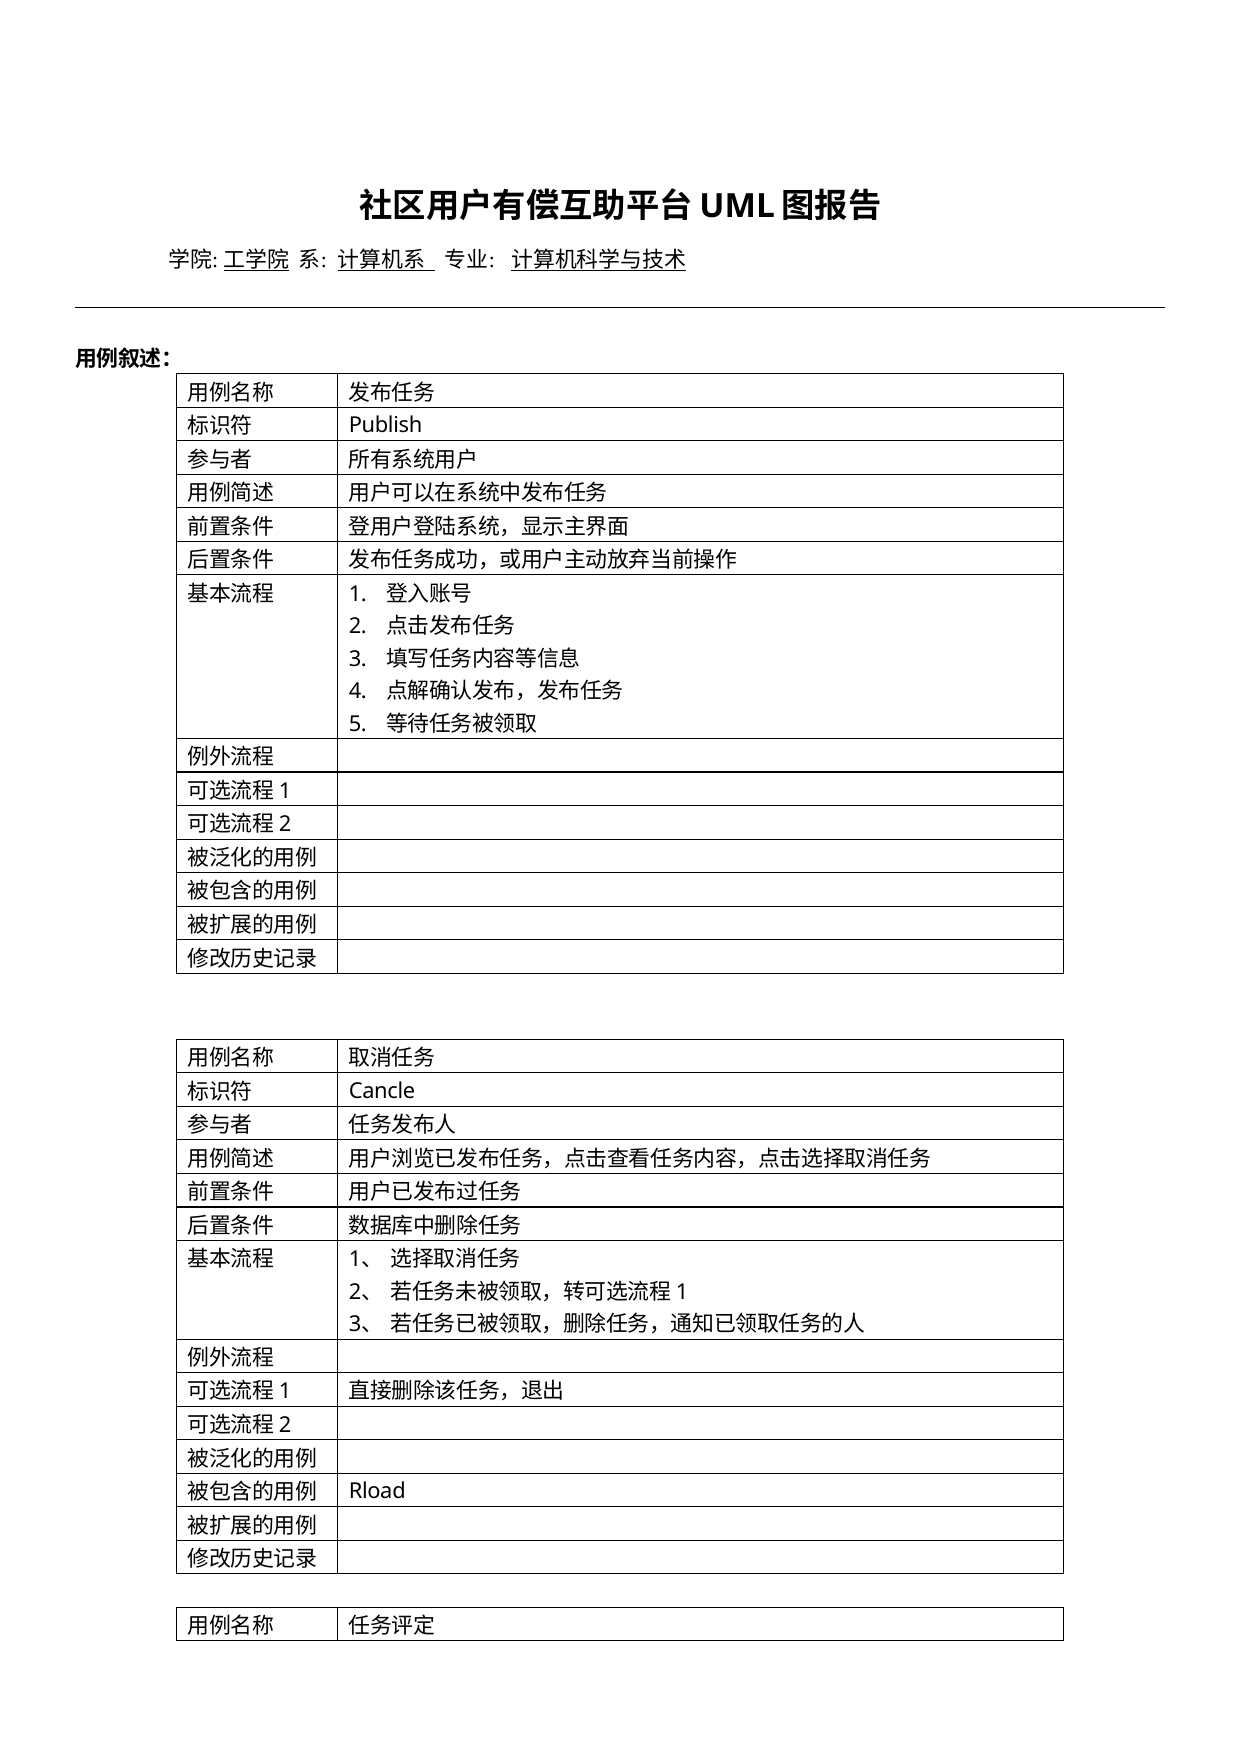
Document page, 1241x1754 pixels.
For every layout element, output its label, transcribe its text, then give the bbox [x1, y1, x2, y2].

table_cell 用户浏览已发布任务，点击查看任务内容，点击选择取消任务 [338, 1140, 1063, 1173]
table_cell 可选流程1 [177, 1373, 337, 1406]
table_cell [338, 1541, 1063, 1573]
table_cell [338, 1340, 1063, 1372]
table_cell 前置条件 [177, 1174, 337, 1206]
table_cell 例外流程 [177, 1340, 337, 1372]
table_cell Publish [338, 408, 1063, 440]
table_cell 可选流程2 [177, 1407, 337, 1439]
table_cell 被扩展的用例 [177, 907, 337, 939]
table_cell 用户可以在系统中发布任务 [338, 475, 1063, 507]
table_cell 可选流程2 [177, 806, 337, 838]
table_cell 例外流程 [177, 739, 337, 771]
table_cell 被包含的用例 [177, 873, 337, 906]
table_cell 修改历史记录 [177, 940, 337, 973]
table_cell [338, 806, 1063, 838]
table_cell [338, 873, 1063, 906]
table_cell 发布任务成功，或用户主动放弃当前操作 [338, 542, 1063, 574]
table_cell Cancle [338, 1073, 1063, 1106]
table_header 任务评定 [338, 1608, 1063, 1640]
table_header 发布任务 [338, 374, 1063, 407]
table_cell 直接删除该任务，退出 [338, 1373, 1063, 1406]
table_cell 登入账号 点击发布任务 填写任务内容等信息 点解确认发布，发布任务 等待任务被领取 [338, 575, 1063, 738]
table_header 用例名称 [177, 374, 337, 407]
table_cell 被泛化的用例 [177, 1440, 337, 1473]
table_cell 任务发布人 [338, 1107, 1063, 1139]
table_cell 标识符 [177, 1073, 337, 1106]
table_cell 参与者 [177, 1107, 337, 1139]
title 社区用户有偿互助平台UML图报告 [75, 171, 1165, 236]
table_cell Rload [338, 1474, 1063, 1506]
table_cell 被泛化的用例 [177, 840, 337, 872]
table_cell [338, 1440, 1063, 1473]
table_header 取消任务 [338, 1040, 1063, 1072]
table_cell [338, 1507, 1063, 1540]
table_cell 后置条件 [177, 1208, 337, 1240]
table_cell 基本流程 [177, 1241, 337, 1338]
table_cell 参与者 [177, 441, 337, 474]
table_cell [338, 1407, 1063, 1439]
table_cell 修改历史记录 [177, 1541, 337, 1573]
table_cell 选择取消任务 若任务未被领取，转可选流程1 若任务已被领取，删除任务，通知已领取任务的人 [338, 1241, 1063, 1338]
text 学院: 工学院 系: 计算机系 专业: 计算机科学与技术 [75, 242, 1165, 274]
table_cell 用例简述 [177, 475, 337, 507]
table_cell 所有系统用户 [338, 441, 1063, 474]
table_cell 前置条件 [177, 508, 337, 541]
table_cell 基本流程 [177, 575, 337, 738]
table_cell 数据库中删除任务 [338, 1208, 1063, 1240]
table_header 用例名称 [177, 1040, 337, 1072]
table_header 用例名称 [177, 1608, 337, 1640]
table_cell 标识符 [177, 408, 337, 440]
table_cell [338, 773, 1063, 805]
table_cell 用户已发布过任务 [338, 1174, 1063, 1206]
text 用例叙述： [75, 341, 1165, 373]
table_cell [338, 940, 1063, 973]
table_cell 登用户登陆系统，显示主界面 [338, 508, 1063, 541]
table_cell [338, 739, 1063, 771]
table_cell 被扩展的用例 [177, 1507, 337, 1540]
table_cell 用例简述 [177, 1140, 337, 1173]
table_cell [338, 907, 1063, 939]
table_cell 可选流程1 [177, 773, 337, 805]
table_cell 被包含的用例 [177, 1474, 337, 1506]
table_cell 后置条件 [177, 542, 337, 574]
table_cell [338, 840, 1063, 872]
